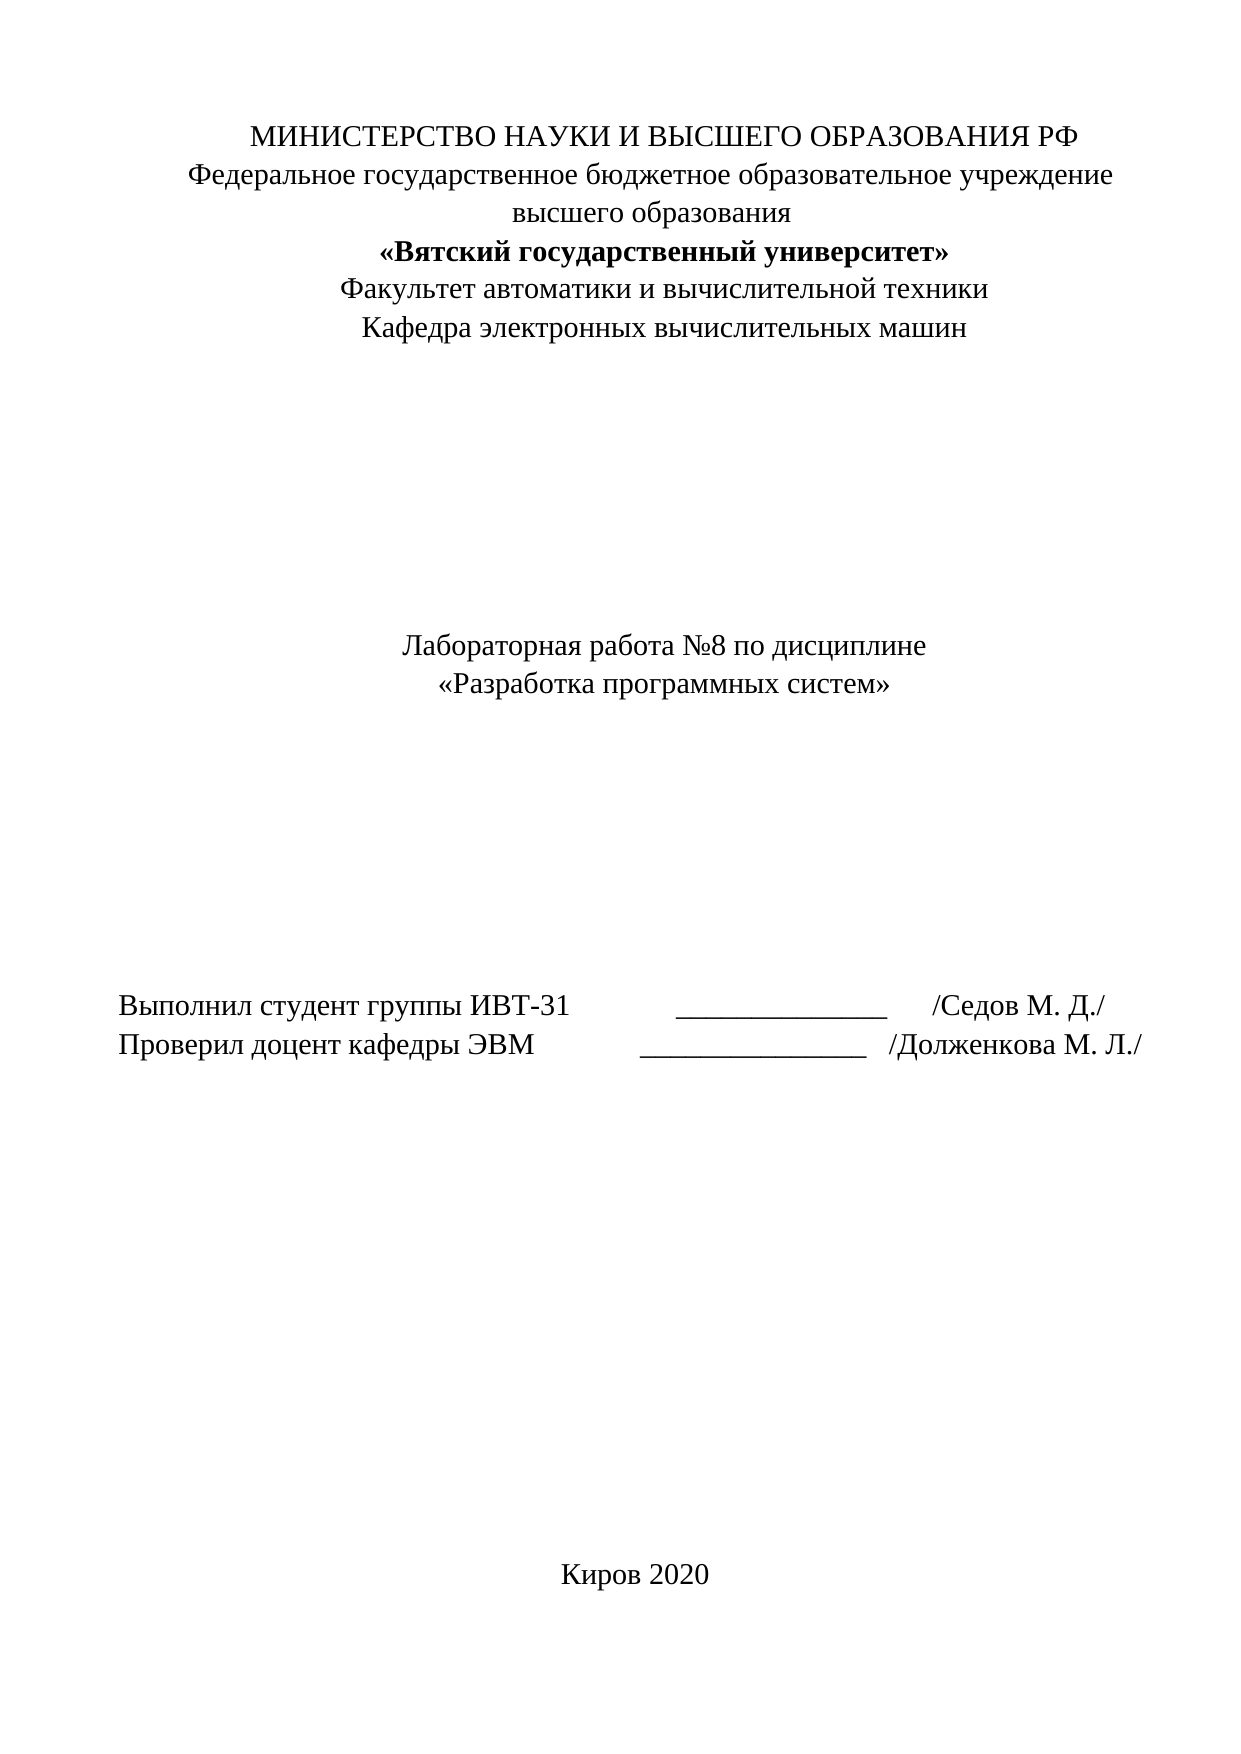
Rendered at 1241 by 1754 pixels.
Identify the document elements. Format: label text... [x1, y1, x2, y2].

text Кафедра электронных вычислительных машин [177, 309, 1152, 344]
text Федеральное государственное бюджетное образовательное учреждение высшего образования [177, 157, 1125, 229]
text «Вятский государственный университет» [177, 233, 1152, 268]
text Проверил доцент кафедры ЭВМ _______________ /Долженкова М. Л./ [118, 1026, 1152, 1061]
text МИНИСТЕРСТВО НАУКИ И ВЫСШЕГО ОБРАЗОВАНИЯ РФ [177, 118, 1151, 153]
text Факультет автоматики и вычислительной техники [177, 271, 1152, 305]
text Лабораторная работа №8 по дисциплине [177, 627, 1152, 662]
text «Разработка программных систем» [177, 665, 1152, 700]
text Киров 2020 [118, 1556, 1152, 1591]
text Выполнил студент группы ИВТ-31 ______________ /Седов М. Д./ [118, 987, 1152, 1022]
